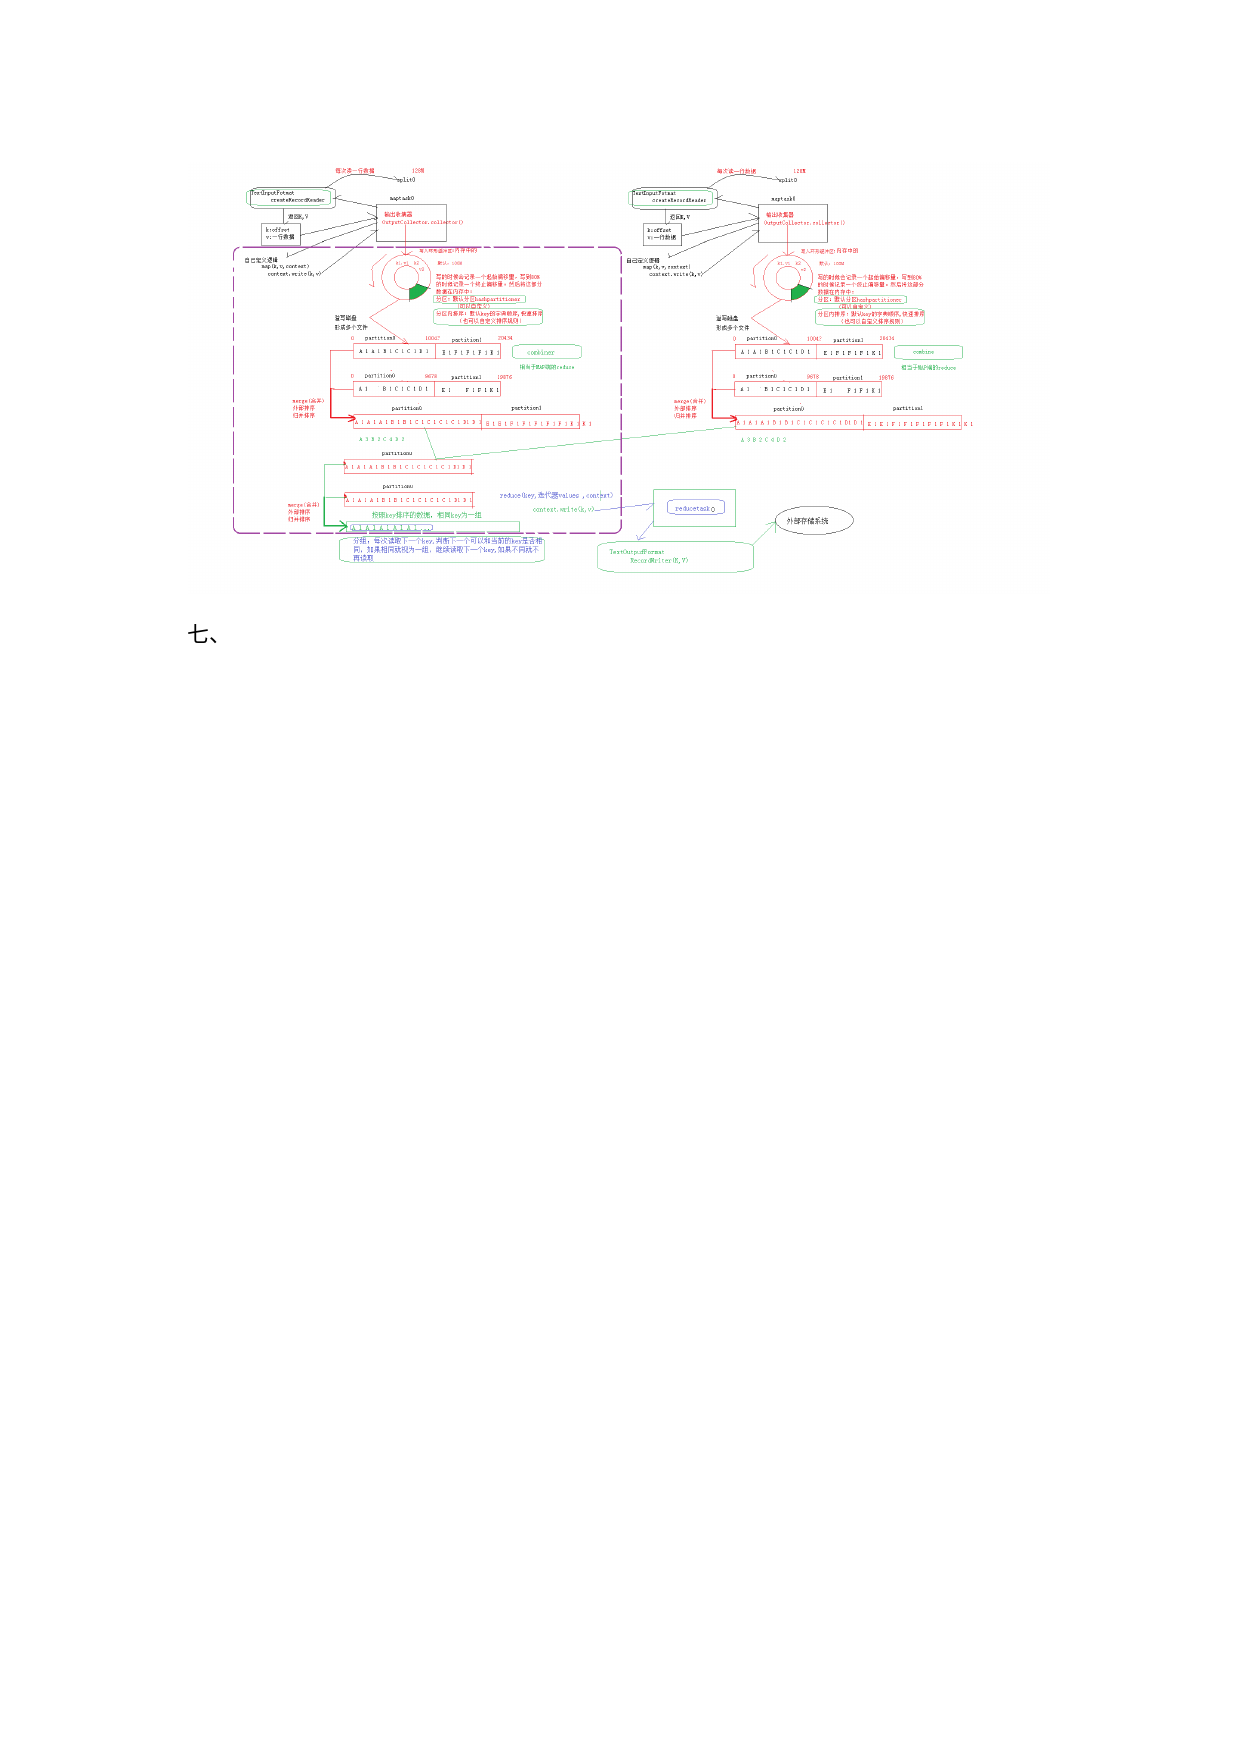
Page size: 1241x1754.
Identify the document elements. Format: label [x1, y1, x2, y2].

picture [187, 162, 1051, 594]
